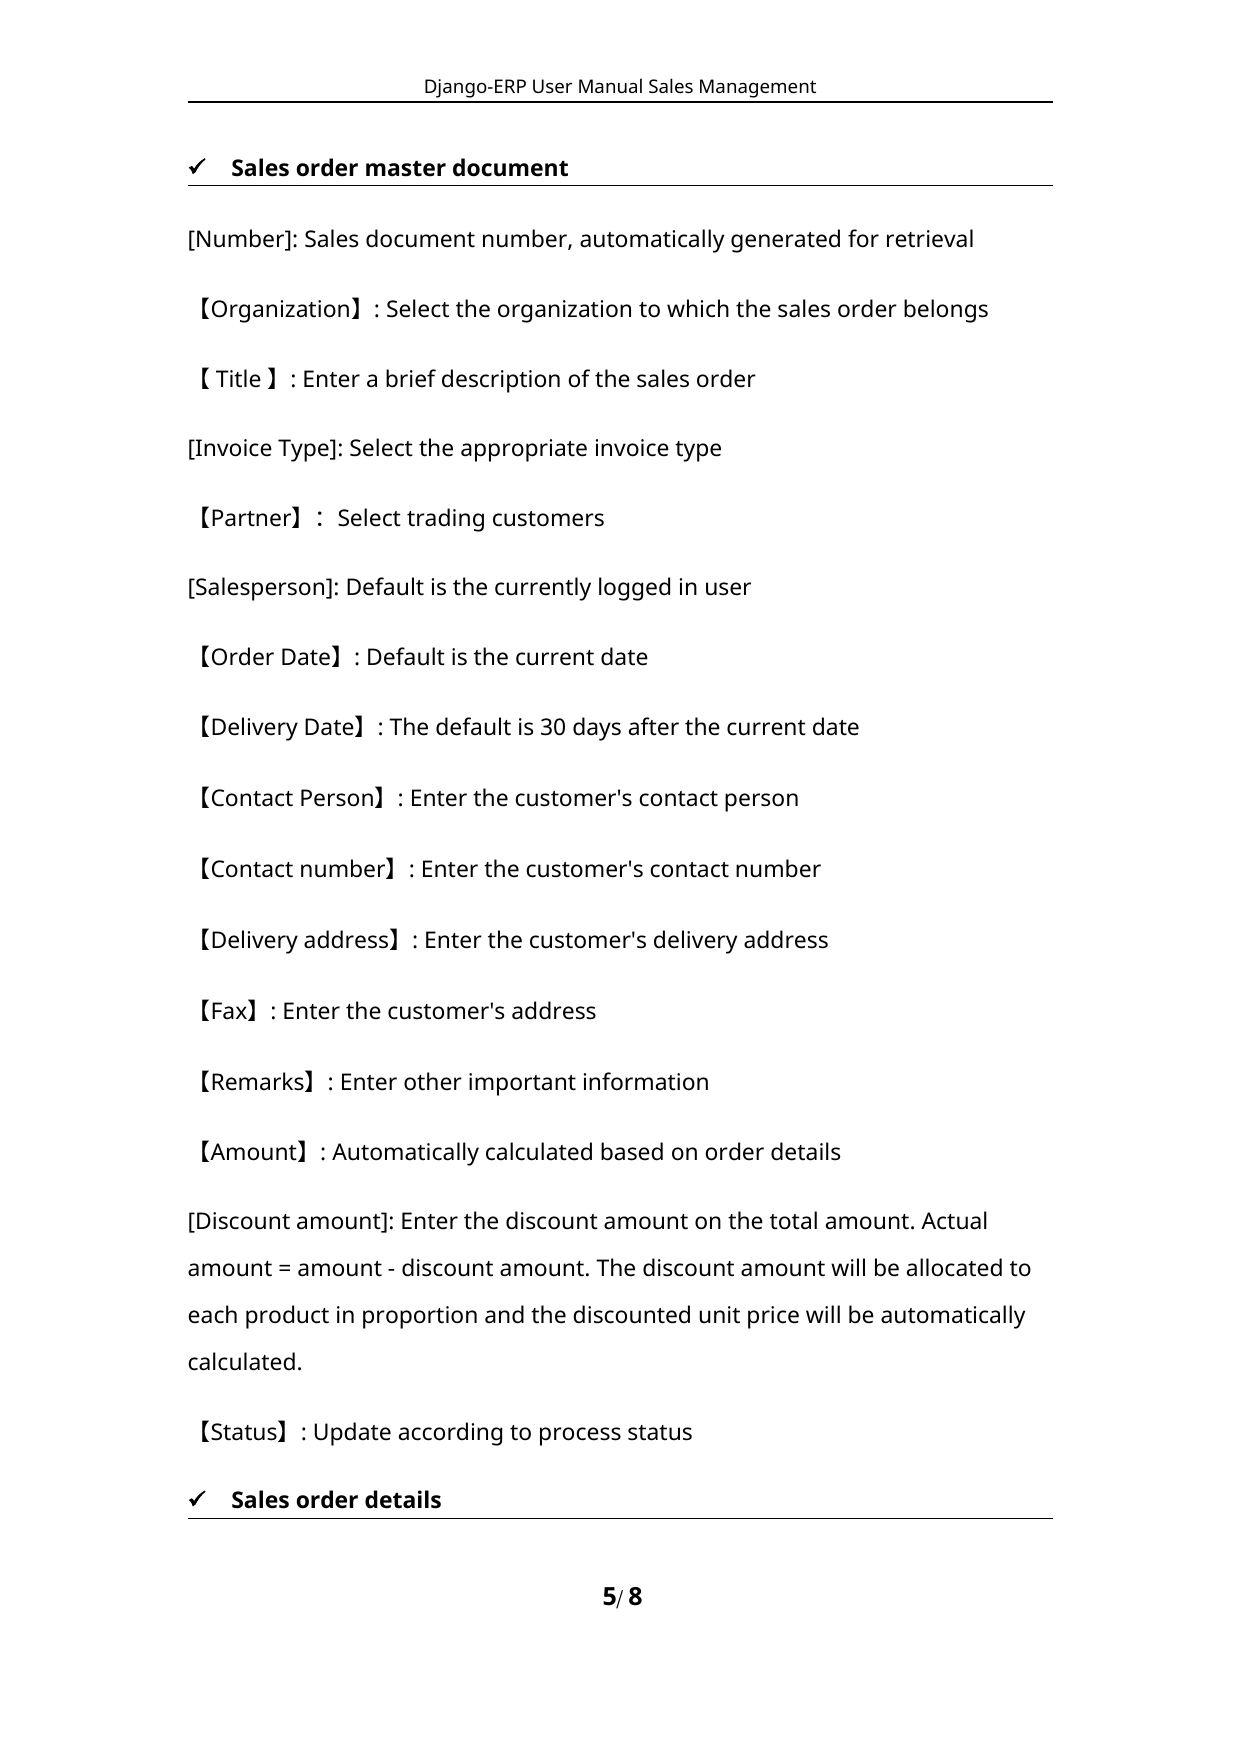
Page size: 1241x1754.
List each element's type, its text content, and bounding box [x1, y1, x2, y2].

text [Discount amount]: Enter the discount amount on the total amount. Actual amount = amount - discount amount. The discount amount will be allocated to each product in proportion and the discounted unit price will be automatically calculated. [187, 1205, 1053, 1377]
text 【Organization】: Select the organization to which the sales order belongs [187, 291, 1053, 324]
text 【Contact Person】: Enter the customer's contact person [187, 780, 1053, 813]
text [Salesperson]: Default is the currently logged in user [187, 571, 1053, 602]
text 【Remarks】: Enter other important information [187, 1063, 1053, 1097]
text 【Delivery address】: Enter the customer's delivery address [187, 922, 1053, 955]
text 【Fax】: Enter the customer's address [187, 993, 1053, 1026]
text 【Order Date】: Default is the current date [187, 638, 1053, 672]
text 【 Title 】: Enter a brief description of the sales order [187, 361, 1053, 395]
text 【Partner】：Select trading customers [187, 500, 1053, 533]
list Sales order master document [187, 152, 1053, 186]
list Sales order details [187, 1484, 1053, 1519]
text 【Contact number】: Enter the customer's contact number [187, 851, 1053, 884]
text [Invoice Type]: Select the appropriate invoice type [187, 432, 1053, 463]
text [Number]: Sales document number, automatically generated for retrieval [187, 223, 1053, 254]
text 【Amount】: Automatically calculated based on order details [187, 1134, 1053, 1168]
text 【Status】: Update according to process status [187, 1413, 1053, 1447]
text 【Delivery Date】: The default is 30 days after the current date [187, 709, 1053, 743]
